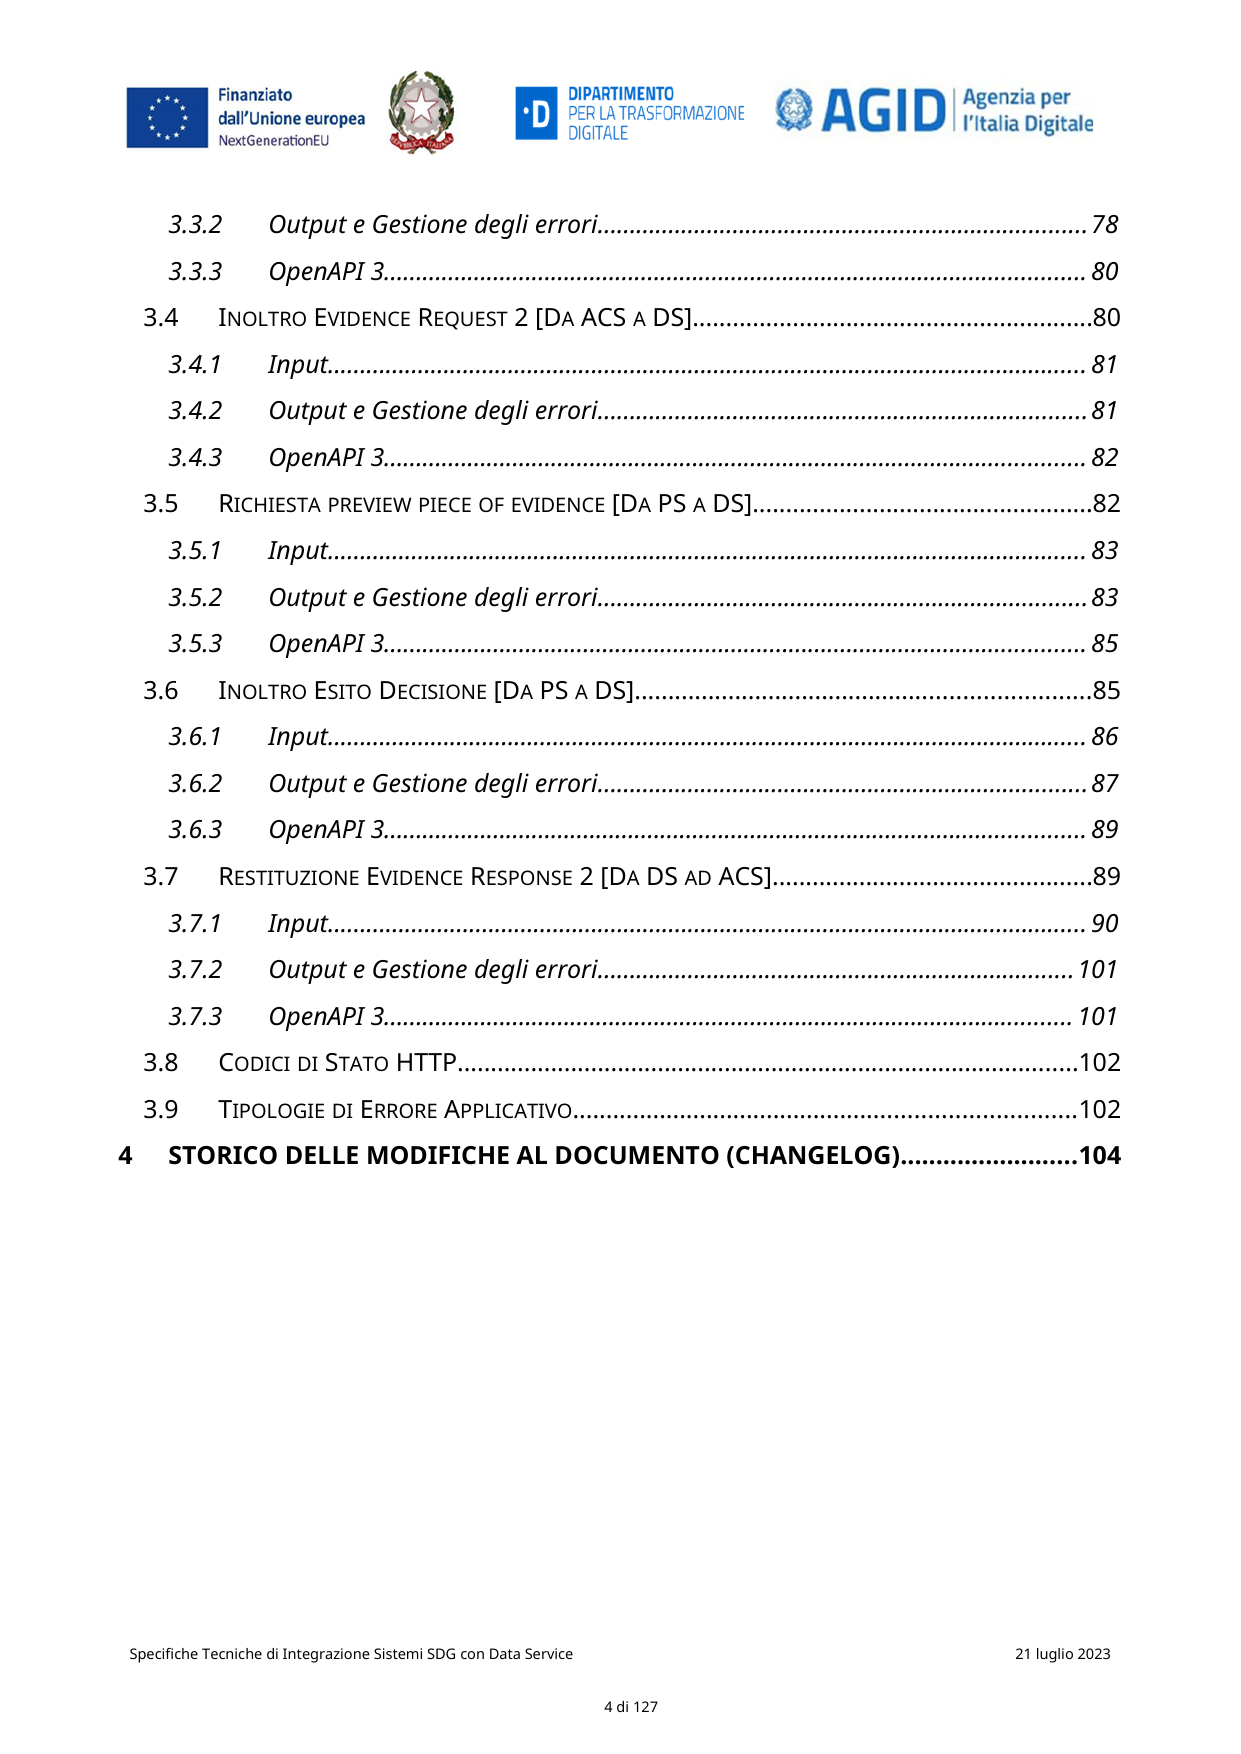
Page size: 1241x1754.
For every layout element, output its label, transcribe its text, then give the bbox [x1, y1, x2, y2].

text 3.5.1 Input 83 [168, 533, 1122, 567]
text 3.9 Tipologie di Errore Applicativo 102 [143, 1091, 1122, 1126]
text 3.6.1 Input 86 [168, 719, 1122, 753]
text 3.8 Codici di Stato HTTP 102 [143, 1045, 1122, 1079]
text 3.6.2 Output e Gestione degli errori 87 [168, 766, 1122, 799]
text 3.3.2 Output e Gestione degli errori 78 [168, 207, 1122, 241]
picture [118, 71, 1094, 157]
text 3.7 Restituzione Evidence Response 2 [Da DS ad ACS] 89 [143, 859, 1122, 893]
text 4 Storico delle modifiche al documento (Changelog) 104 [118, 1138, 1122, 1172]
text 3.6 Inoltro Esito Decisione [Da PS a DS] 85 [143, 672, 1122, 706]
text 3.3.3 OpenAPI 3 80 [168, 253, 1122, 287]
text 3.5 Richiesta preview piece of evidence [Da PS a DS] 82 [143, 486, 1122, 520]
text 3.7.3 OpenAPI 3 101 [168, 998, 1122, 1032]
text 3.6.3 OpenAPI 3 89 [168, 812, 1122, 846]
text 3.7.1 Input 90 [168, 905, 1122, 939]
text 3.4.2 Output e Gestione degli errori 81 [168, 393, 1122, 427]
text 3.5.3 OpenAPI 3 85 [168, 626, 1122, 660]
text 3.4 Inoltro Evidence Request 2 [Da ACS a DS] 80 [143, 300, 1122, 334]
text 3.4.1 Input 81 [168, 346, 1122, 381]
text 3.5.2 Output e Gestione degli errori 83 [168, 579, 1122, 613]
text 3.4.3 OpenAPI 3 82 [168, 439, 1122, 474]
text 3.7.2 Output e Gestione degli errori 101 [168, 952, 1122, 986]
